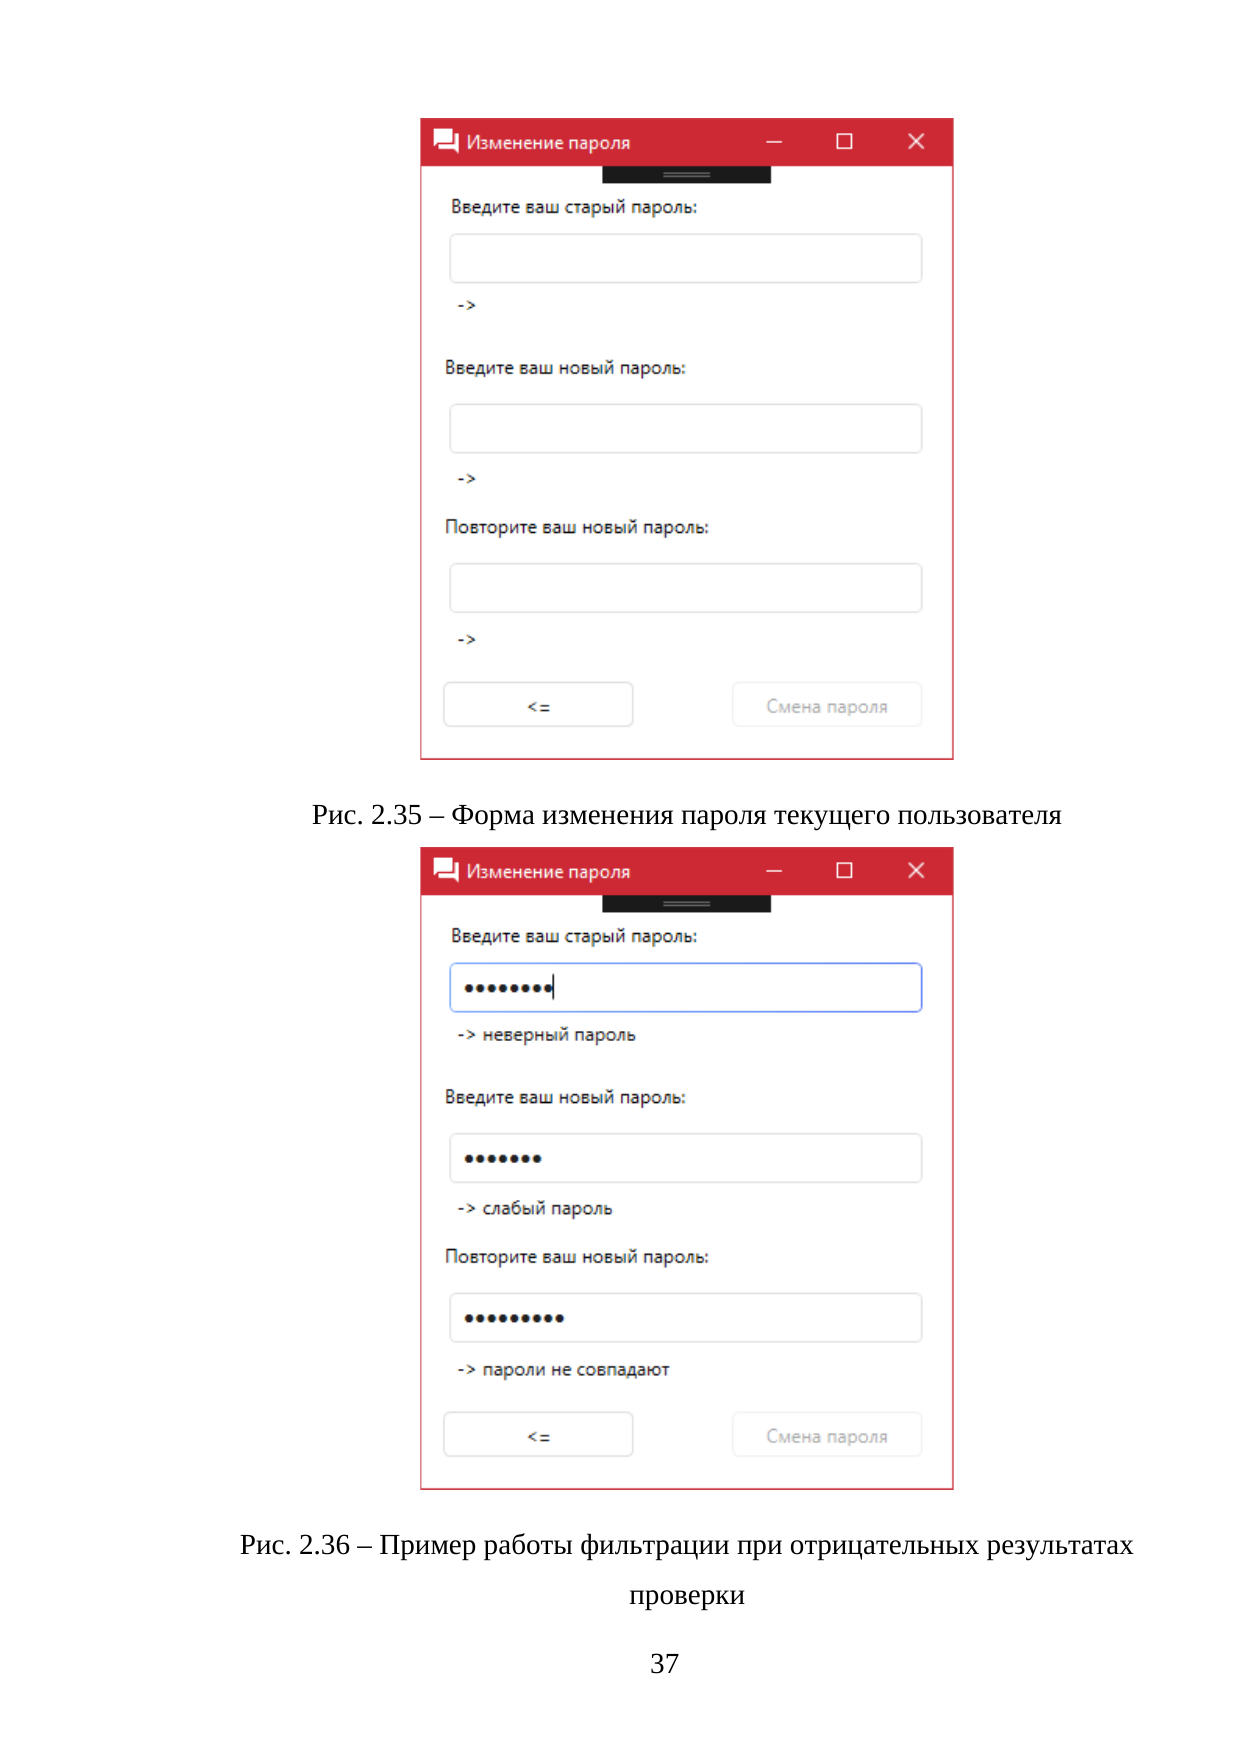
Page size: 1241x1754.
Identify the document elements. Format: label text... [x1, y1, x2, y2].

picture [420, 118, 954, 760]
text Рис. 2.36 – Пример работы фильтрации при отрицательных результатах проверки [222, 1527, 1152, 1611]
picture [420, 847, 954, 1490]
